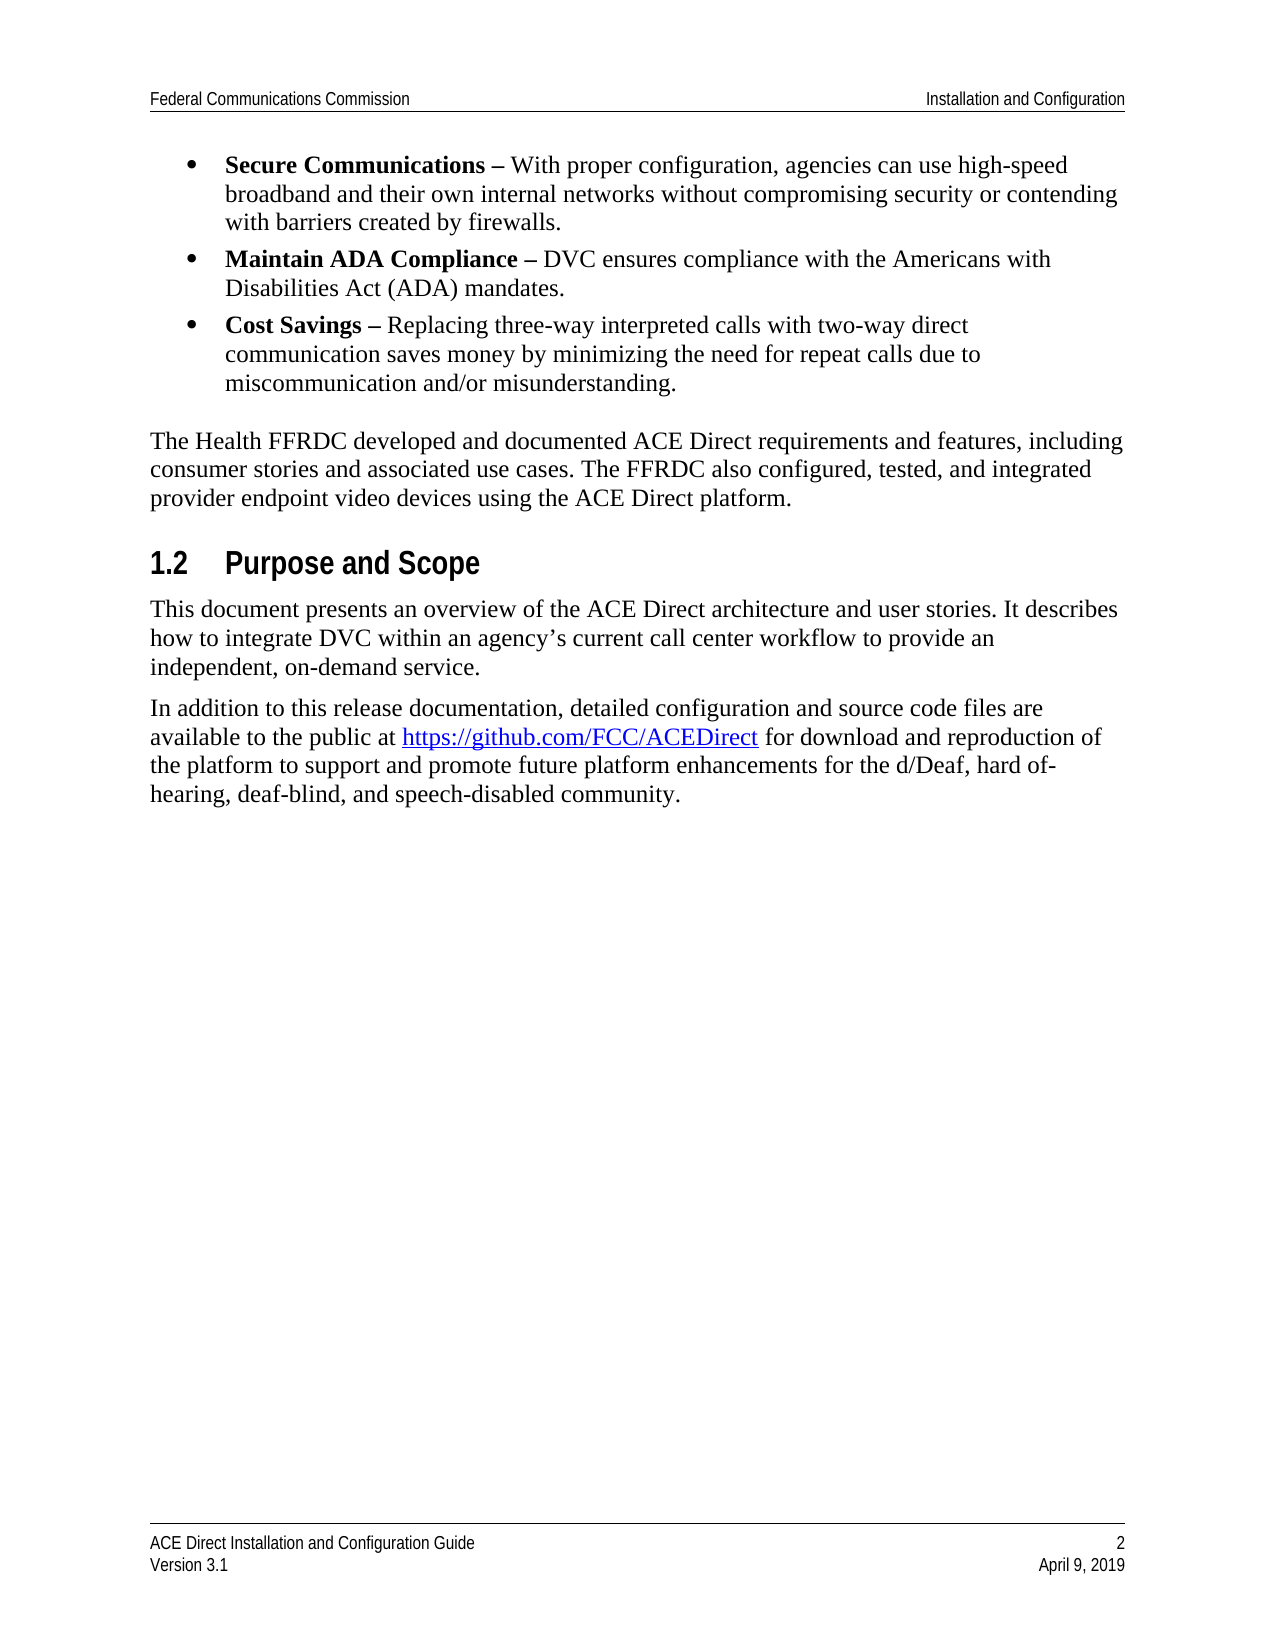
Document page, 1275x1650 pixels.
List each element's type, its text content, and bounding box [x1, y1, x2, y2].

list Maintain ADA Compliance – DVC ensures compliance with the Americans with Disabilities Act (ADA) mandates. [187, 244, 1125, 302]
text In addition to this release documentation, detailed configuration and source code files are available to the public at https://github.com/FCC/ACEDirect for download and reproduction of the platform to support and promote future platform enhancements for the d/Deaf, hard of-hearing, deaf-blind, and speech-disabled community. [150, 693, 1125, 808]
text The Health FFRDC developed and documented ACE Direct requirements and features, including consumer stories and associated use cases. The FFRDC also configured, tested, and integrated provider endpoint video devices using the ACE Direct platform. [150, 426, 1125, 512]
list Cost Savings – Replacing three-way interpreted calls with two-way direct communication saves money by minimizing the need for repeat calls due to miscommunication and/or misunderstanding. [677, 310, 1125, 397]
text This document presents an overview of the ACE Direct architecture and user stories. It describes how to integrate DVC within an agency’s current call center workflow to provide an independent, on-demand service. [150, 594, 1125, 680]
list Secure Communications – With proper configuration, agencies can use high-speed broadband and their own internal networks without compromising security or contending with barriers created by firewalls. [187, 150, 1125, 236]
subtitle Purpose and Scope [150, 543, 1125, 582]
list Cost Savings – Replacing three-way interpreted calls with two-way direct communication saves money by minimizing the need for repeat calls due to miscommunication and/or misunderstanding. [187, 310, 387, 397]
